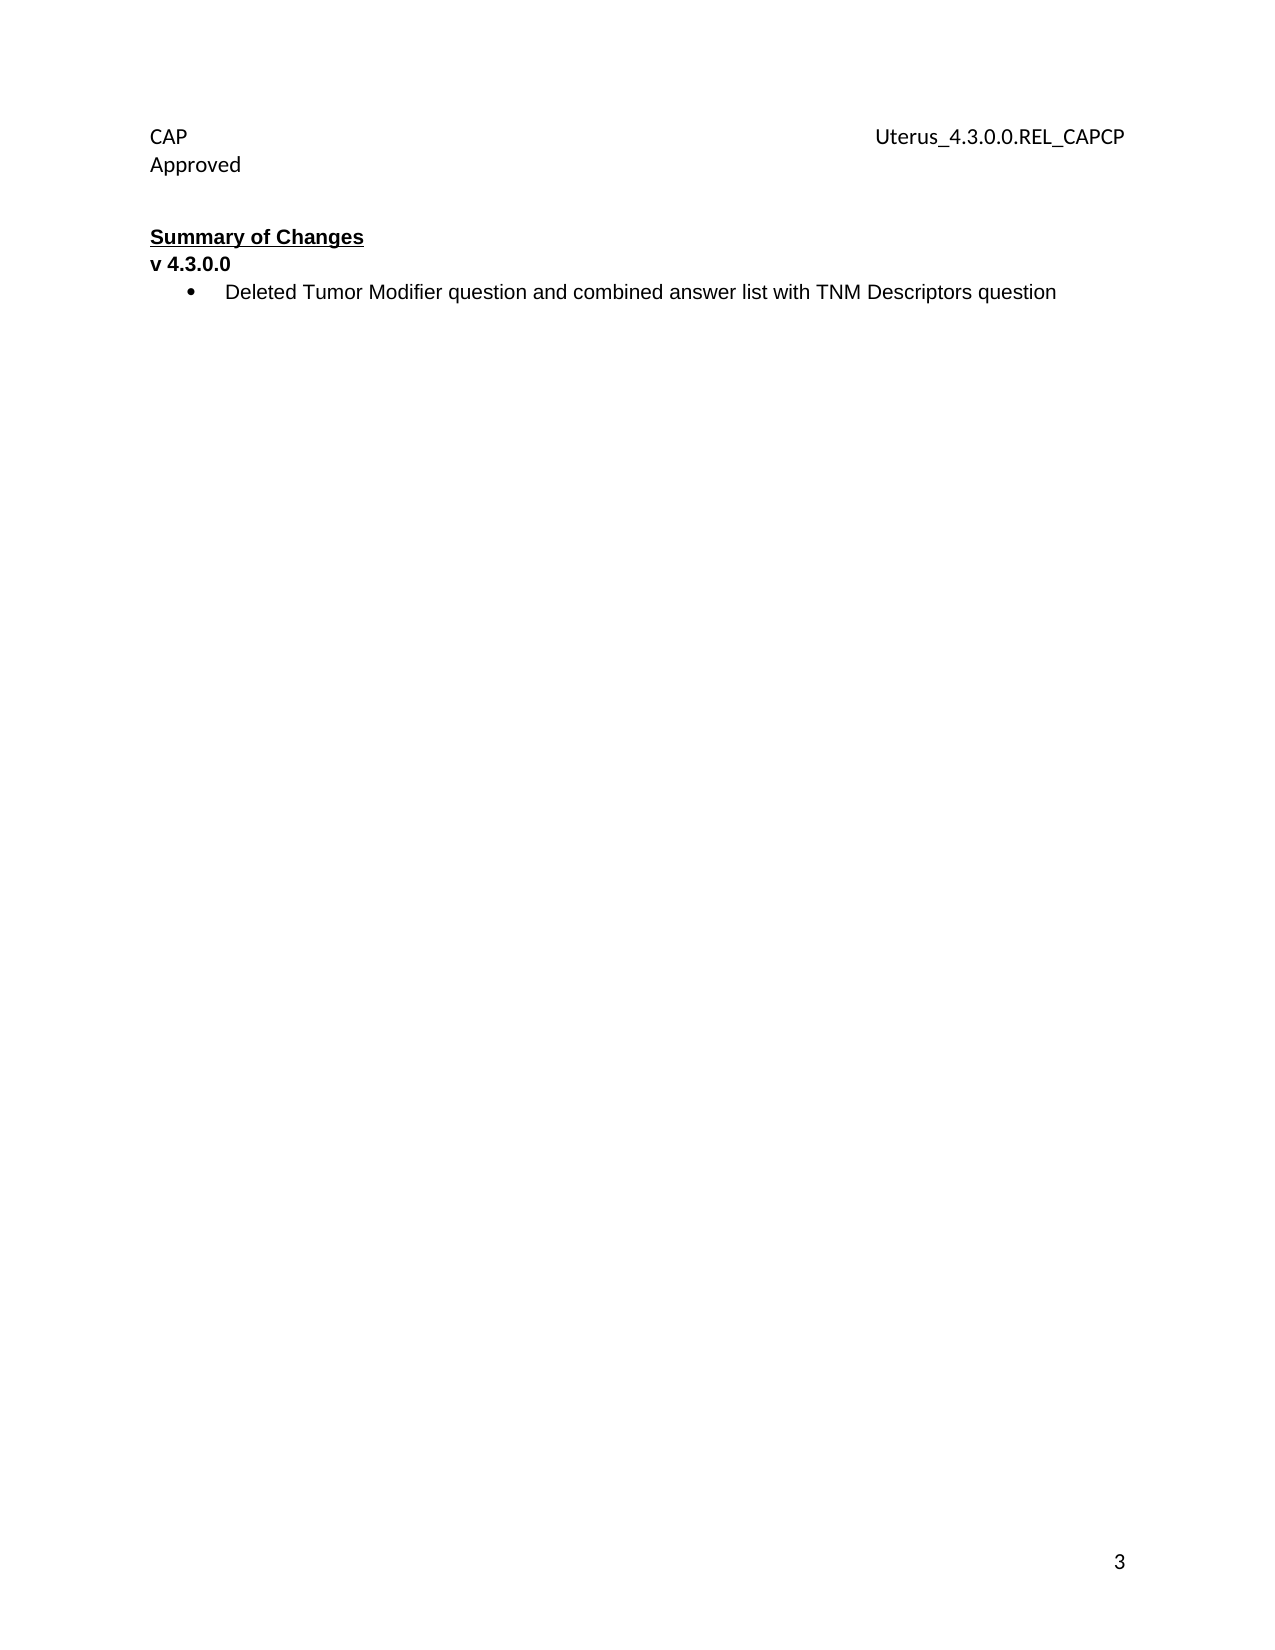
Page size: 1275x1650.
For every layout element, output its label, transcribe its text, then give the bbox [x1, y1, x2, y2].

text v 4.3.0.0 [150, 252, 1125, 276]
text Summary of Changes [150, 225, 1125, 249]
list Deleted Tumor Modifier question and combined answer list with TNM Descriptors question [187, 280, 1125, 304]
